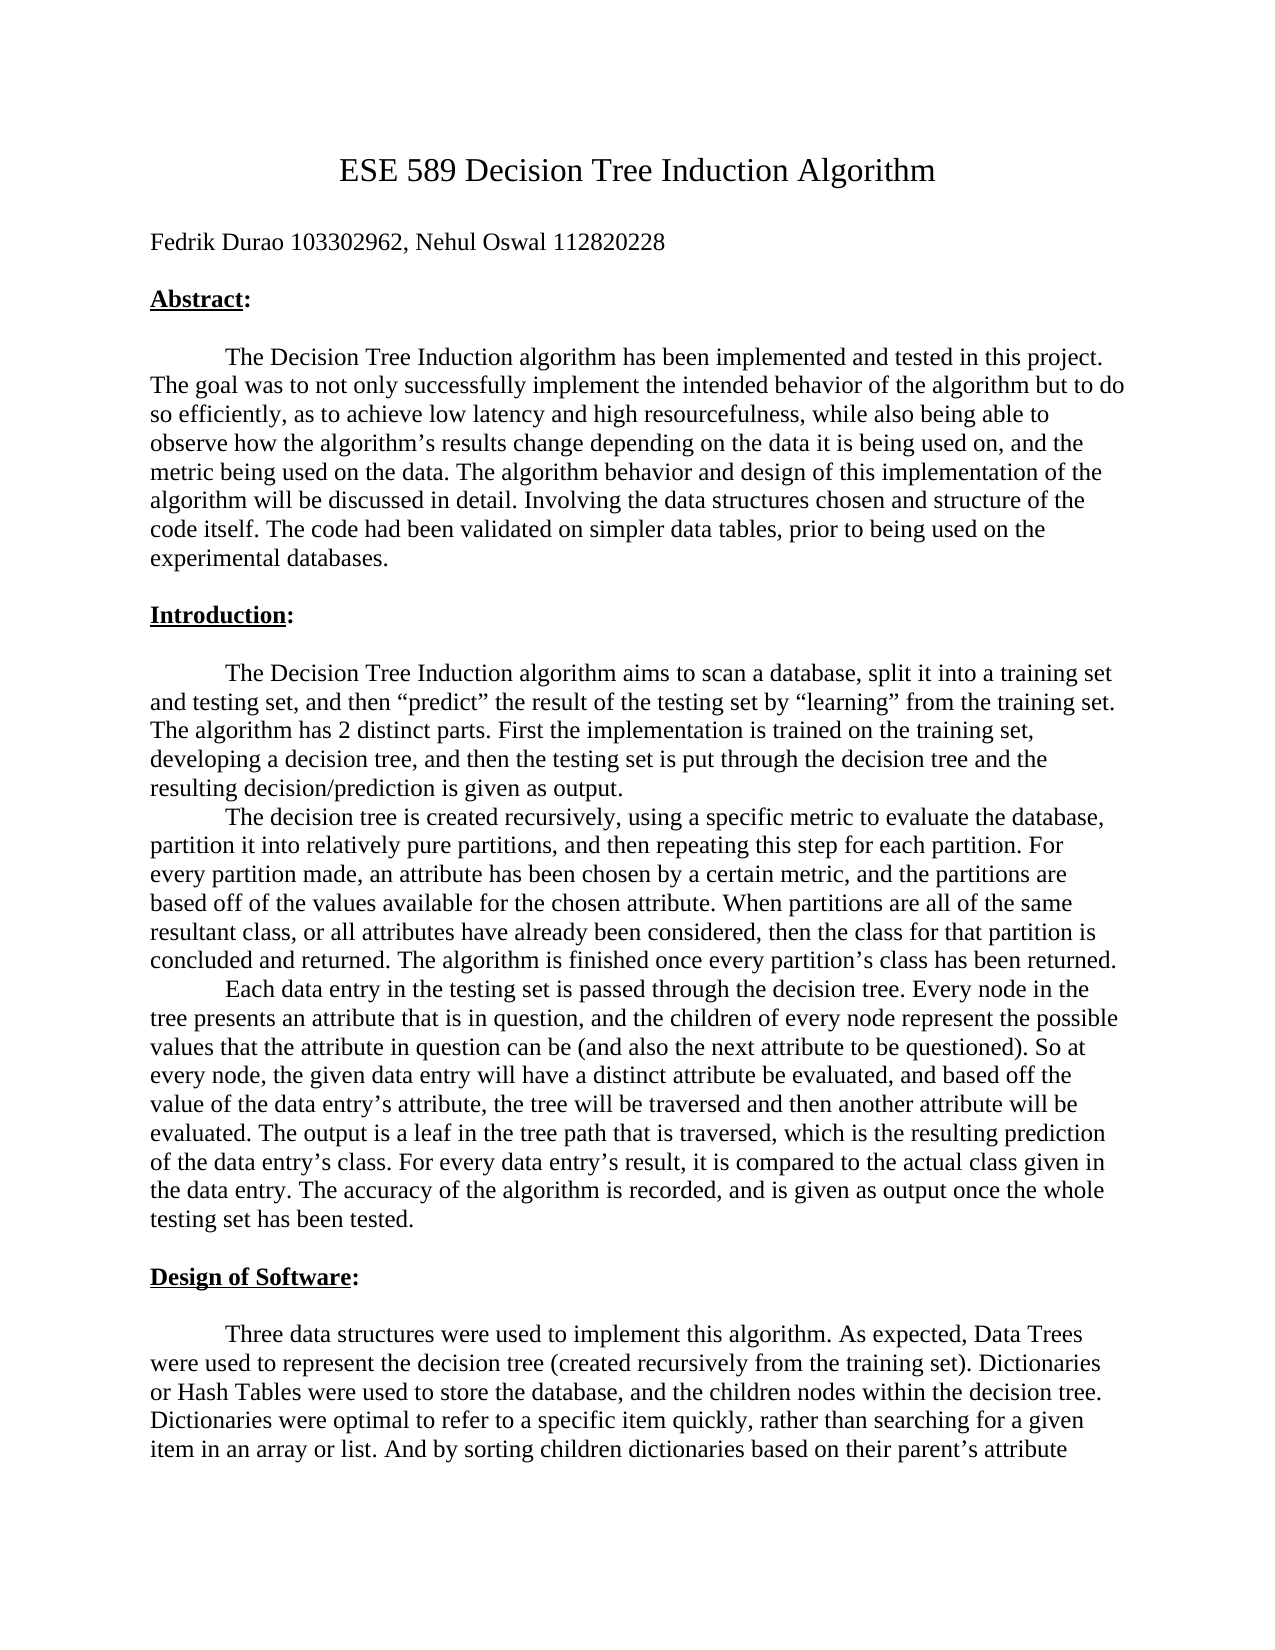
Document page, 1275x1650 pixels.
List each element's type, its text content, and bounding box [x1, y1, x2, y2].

text The decision tree is created recursively, using a specific metric to evaluate the database, partition it into relatively pure partitions, and then repeating this step for each partition. For every partition made, an attribute has been chosen by a certain metric, and the partitions are based off of the values available for the chosen attribute. When partitions are all of the same resultant class, or all attributes have already been considered, then the class for that partition is concluded and returned. The algorithm is finished once every partition’s class has been returned. [150, 802, 1125, 974]
text Abstract: [150, 284, 1125, 313]
text Design of Software: [150, 1262, 1125, 1290]
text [150, 1319, 1125, 1463]
text Fedrik Durao 103302962, Nehul Oswal 112820228 [150, 227, 1125, 255]
text ESE 589 Decision Tree Induction Algorithm [150, 150, 1125, 188]
text Introduction: [150, 600, 1125, 629]
text The Decision Tree Induction algorithm has been implemented and tested in this project. The goal was to not only successfully implement the intended behavior of the algorithm but to do so efficiently, as to achieve low latency and high resourcefulness, while also being able to observe how the algorithm’s results change depending on the data it is being used on, and the metric being used on the data. The algorithm behavior and design of this implementation of the algorithm will be discussed in detail. Involving the data structures chosen and structure of the code itself. The code had been validated on simpler data tables, prior to being used on the experimental databases. [150, 342, 1125, 572]
text The Decision Tree Induction algorithm aims to scan a database, split it into a training set and testing set, and then “predict” the result of the testing set by “learning” from the training set. The algorithm has 2 distinct parts. First the implementation is trained on the training set, developing a decision tree, and then the testing set is put through the decision tree and the resulting decision/prediction is given as output. [150, 658, 1125, 802]
text Each data entry in the testing set is passed through the decision tree. Every node in the tree presents an attribute that is in question, and the children of every node represent the possible values that the attribute in question can be (and also the next attribute to be questioned). So at every node, the given data entry will have a distinct attribute be evaluated, and based off the value of the data entry’s attribute, the tree will be traversed and then another attribute will be evaluated. The output is a leaf in the tree path that is traversed, which is the resulting prediction of the data entry’s class. For every data entry’s result, it is compared to the actual class given in the data entry. The accuracy of the algorithm is recorded, and is given as output once the whole testing set has been tested. [150, 974, 1125, 1233]
